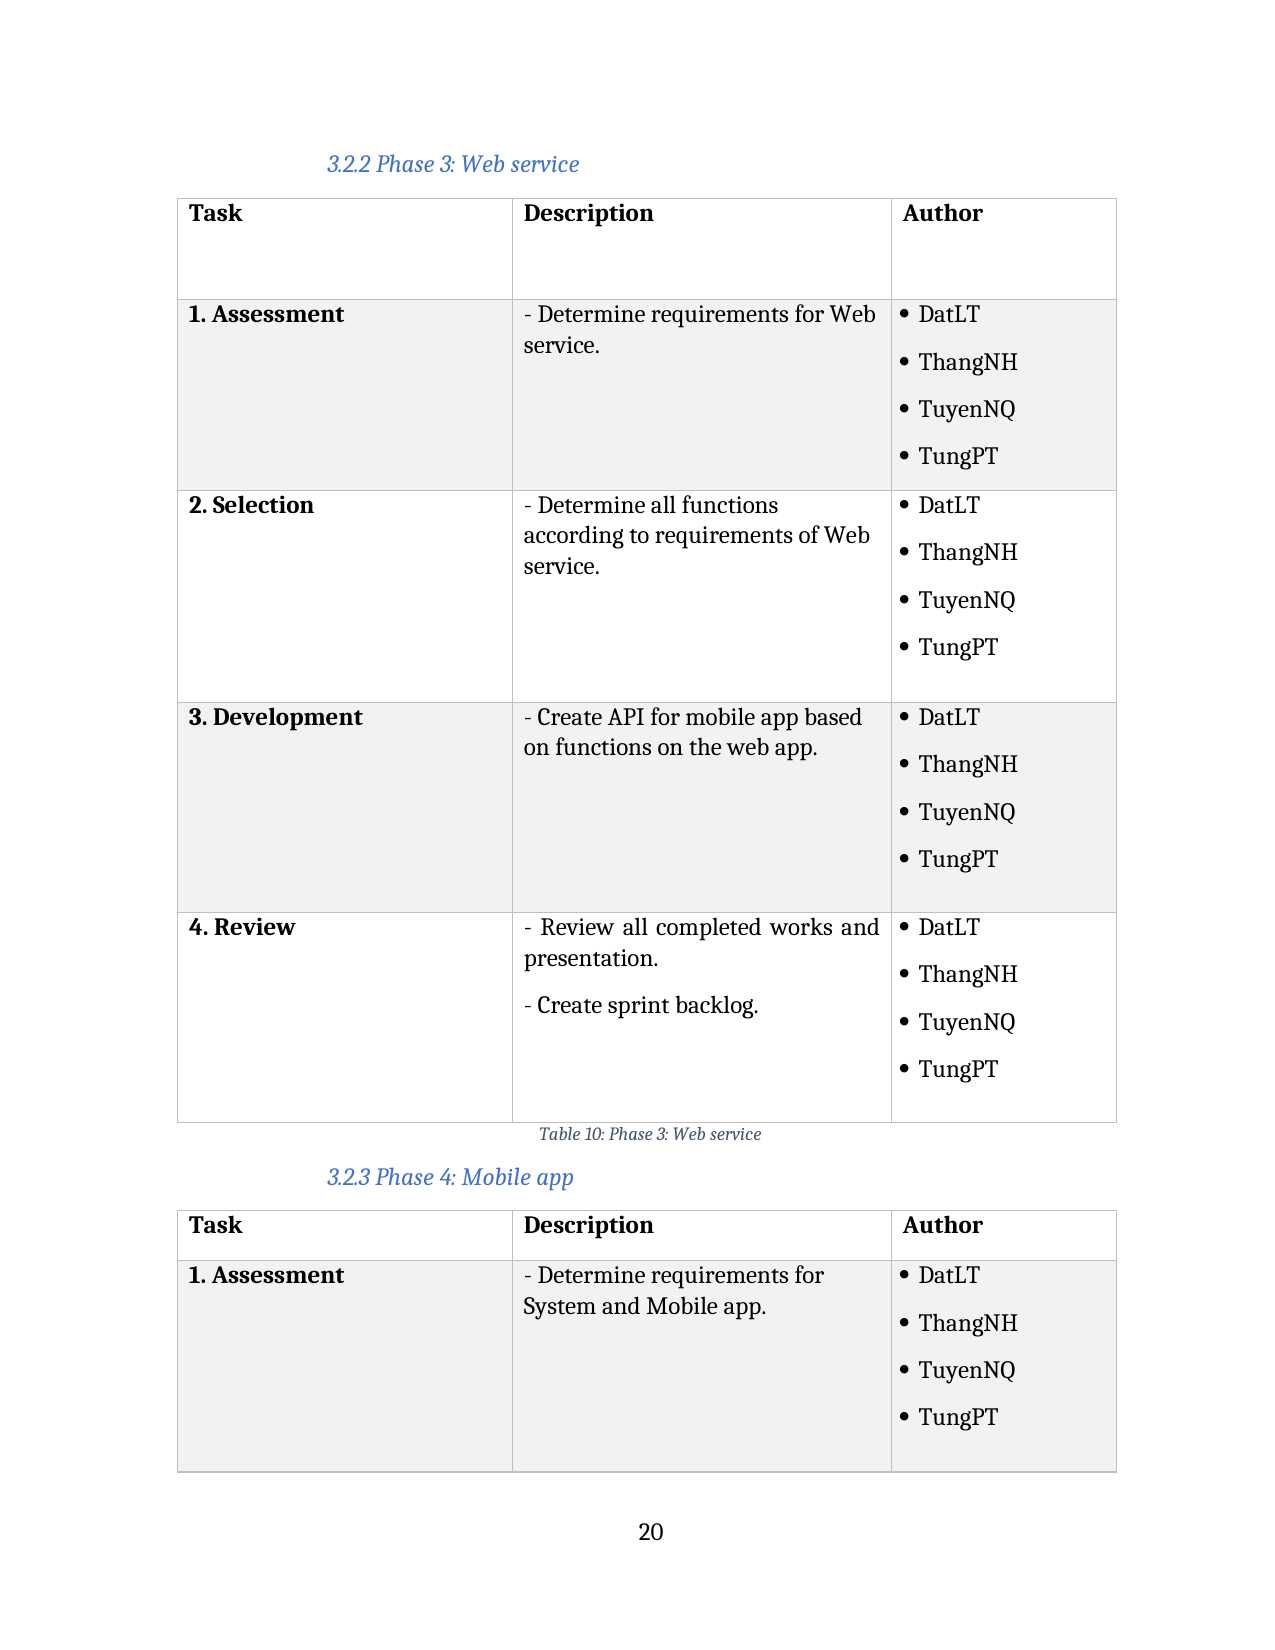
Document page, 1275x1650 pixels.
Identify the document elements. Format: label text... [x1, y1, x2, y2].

subtitle Phase 3: Web service [327, 150, 1125, 179]
table_cell DatLT ThangNH TuyenNQ TungPT [892, 300, 1116, 490]
table_cell 2. Selection [178, 491, 512, 702]
table_header Description [513, 1211, 891, 1260]
table_cell - Determine requirements for System and Mobile app. [513, 1261, 891, 1471]
table_cell 3. Development [178, 703, 512, 912]
table_header Author [892, 1211, 1116, 1260]
table_header Task [178, 199, 512, 299]
table_cell - Review all completed works and presentation. - Create sprint backlog. [513, 913, 891, 1122]
table_cell - Determine all functions according to requirements of Web service. [513, 491, 891, 702]
table_cell 1. Assessment [178, 300, 512, 490]
text Table 10: Phase 3: Web service [177, 1123, 1125, 1144]
table_cell - Determine requirements for Web service. [513, 300, 891, 490]
table_cell 1. Assessment [178, 1261, 512, 1471]
table_cell DatLT ThangNH TuyenNQ TungPT [892, 703, 1116, 912]
table_cell - Create API for mobile app based on functions on the web app. [513, 703, 891, 912]
table_header Author [892, 199, 1116, 299]
table_header Task [178, 1211, 512, 1260]
table_cell DatLT ThangNH TuyenNQ TungPT [892, 491, 1116, 702]
table_cell DatLT ThangNH TuyenNQ TungPT [892, 913, 1116, 1122]
table_header Description [513, 199, 891, 299]
subtitle Phase 4: Mobile app [327, 1163, 1125, 1191]
table_cell 4. Review [178, 913, 512, 1122]
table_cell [892, 1261, 1116, 1471]
